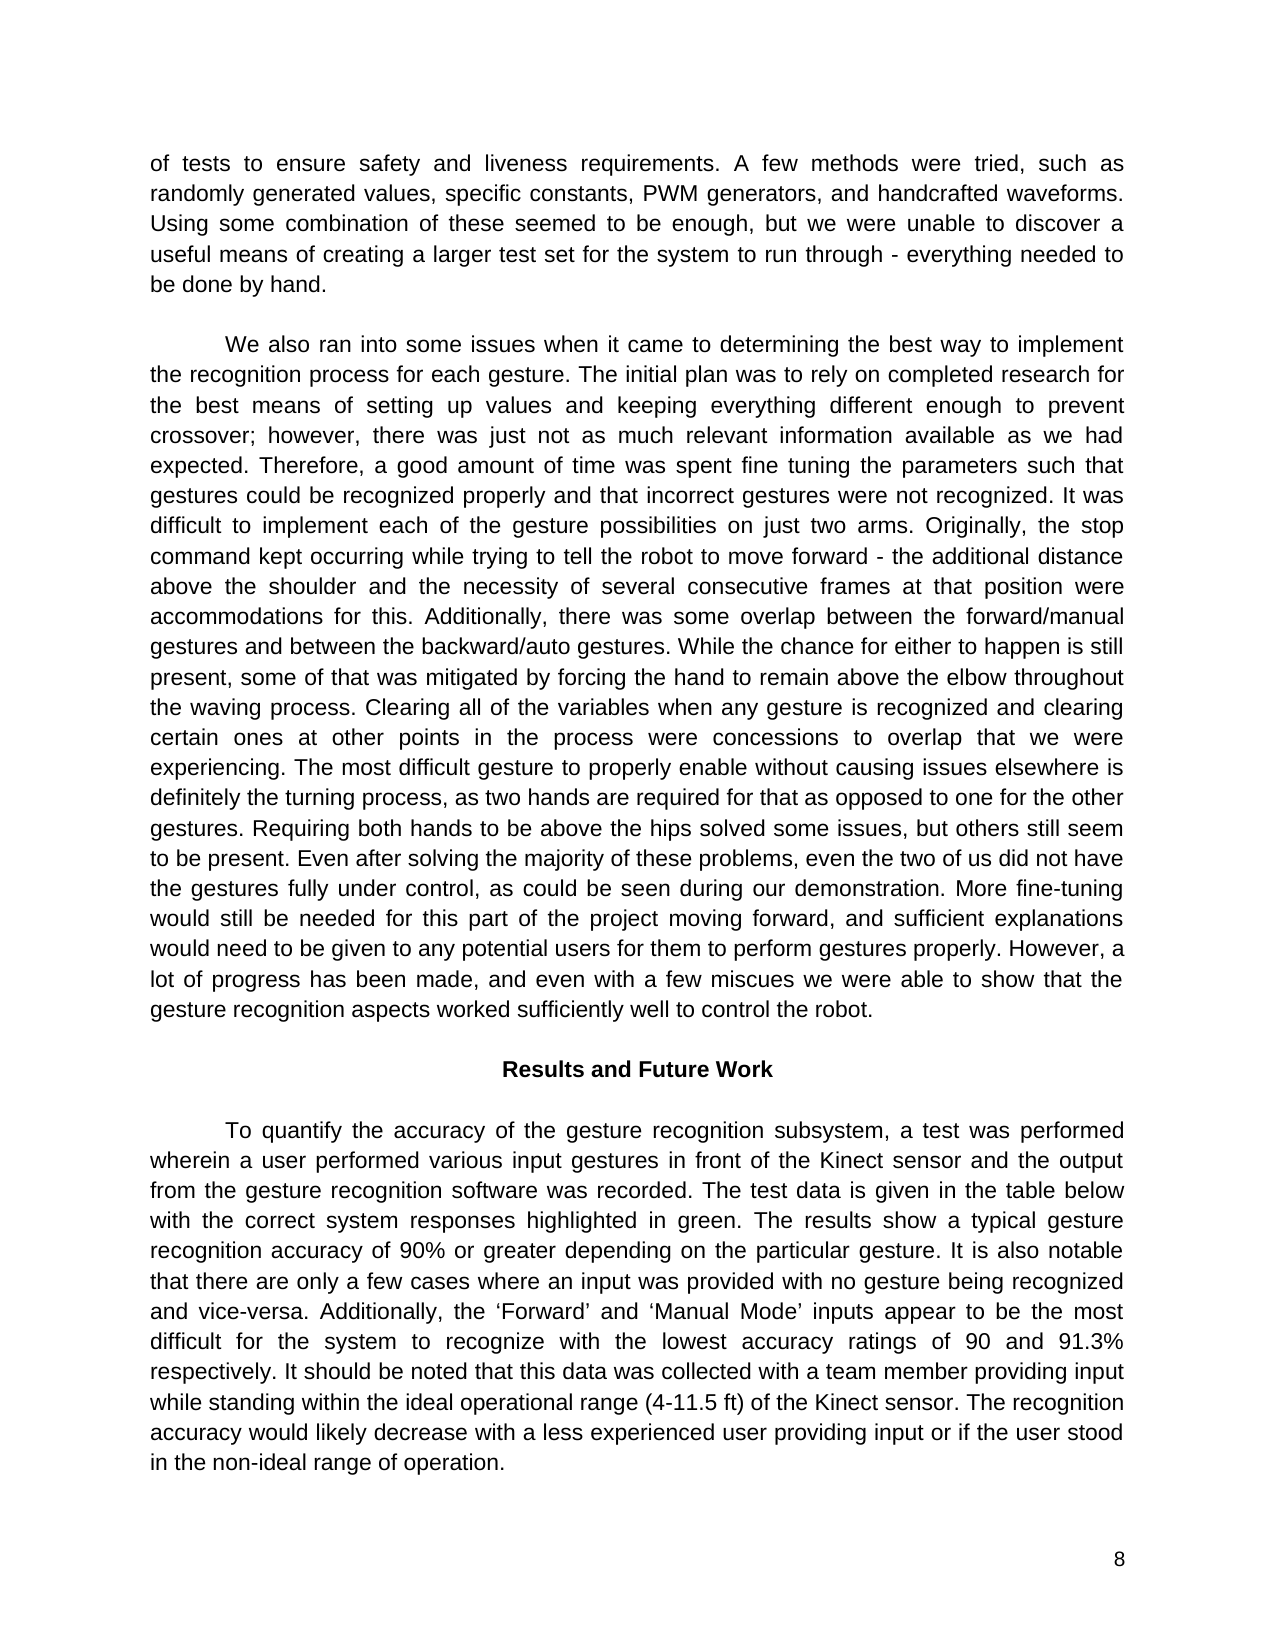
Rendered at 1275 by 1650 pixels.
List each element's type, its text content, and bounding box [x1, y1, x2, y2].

text Results and Future Work [150, 1056, 1125, 1083]
text We also ran into some issues when it came to determining the best way to implement the recognition process for each gesture. The initial plan was to rely on completed research for the best means of setting up values and keeping everything different enough to prevent crossover; however, there was just not as much relevant information available as we had expected. Therefore, a good amount of time was spent fine tuning the parameters such that gestures could be recognized properly and that incorrect gestures were not recognized. It was difficult to implement each of the gesture possibilities on just two arms. Originally, the stop command kept occurring while trying to tell the robot to move forward - the additional distance above the shoulder and the necessity of several consecutive frames at that position were accommodations for this. Additionally, there was some overlap between the forward/manual gestures and between the backward/auto gestures. While the chance for either to happen is still present, some of that was mitigated by forcing the hand to remain above the elbow throughout the waving process. Clearing all of the variables when any gesture is recognized and clearing certain ones at other points in the process were concessions to overlap that we were experiencing. The most difficult gesture to properly enable without causing issues elsewhere is definitely the turning process, as two hands are required for that as opposed to one for the other gestures. Requiring both hands to be above the hips solved some issues, but others still seem to be present. Even after solving the majority of these problems, even the two of us did not have the gestures fully under control, as could be seen during our demonstration. More fine-tuning would still be needed for this part of the project moving forward, and sufficient explanations would need to be given to any potential users for them to perform gestures properly. However, a lot of progress has been made, and even with a few miscues we were able to show that the gesture recognition aspects worked sufficiently well to control the robot. [150, 331, 1125, 1022]
text To quantify the accuracy of the gesture recognition subsystem, a test was performed wherein a user performed various input gestures in front of the Kinect sensor and the output from the gesture recognition software was recorded. The test data is given in the table below with the correct system responses highlighted in green. The results show a typical gesture recognition accuracy of 90% or greater depending on the particular gesture. It is also notable that there are only a few cases where an input was provided with no gesture being recognized and vice-versa. Additionally, the ‘Forward’ and ‘Manual Mode’ inputs appear to be the most difficult for the system to recognize with the lowest accuracy ratings of 90 and 91.3% respectively. It should be noted that this data was collected with a team member providing input while standing within the ideal operational range (4-11.5 ft) of the Kinect sensor. The recognition accuracy would likely decrease with a less experienced user providing input or if the user stood in the non-ideal range of operation. [150, 1117, 1125, 1475]
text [150, 150, 1125, 297]
